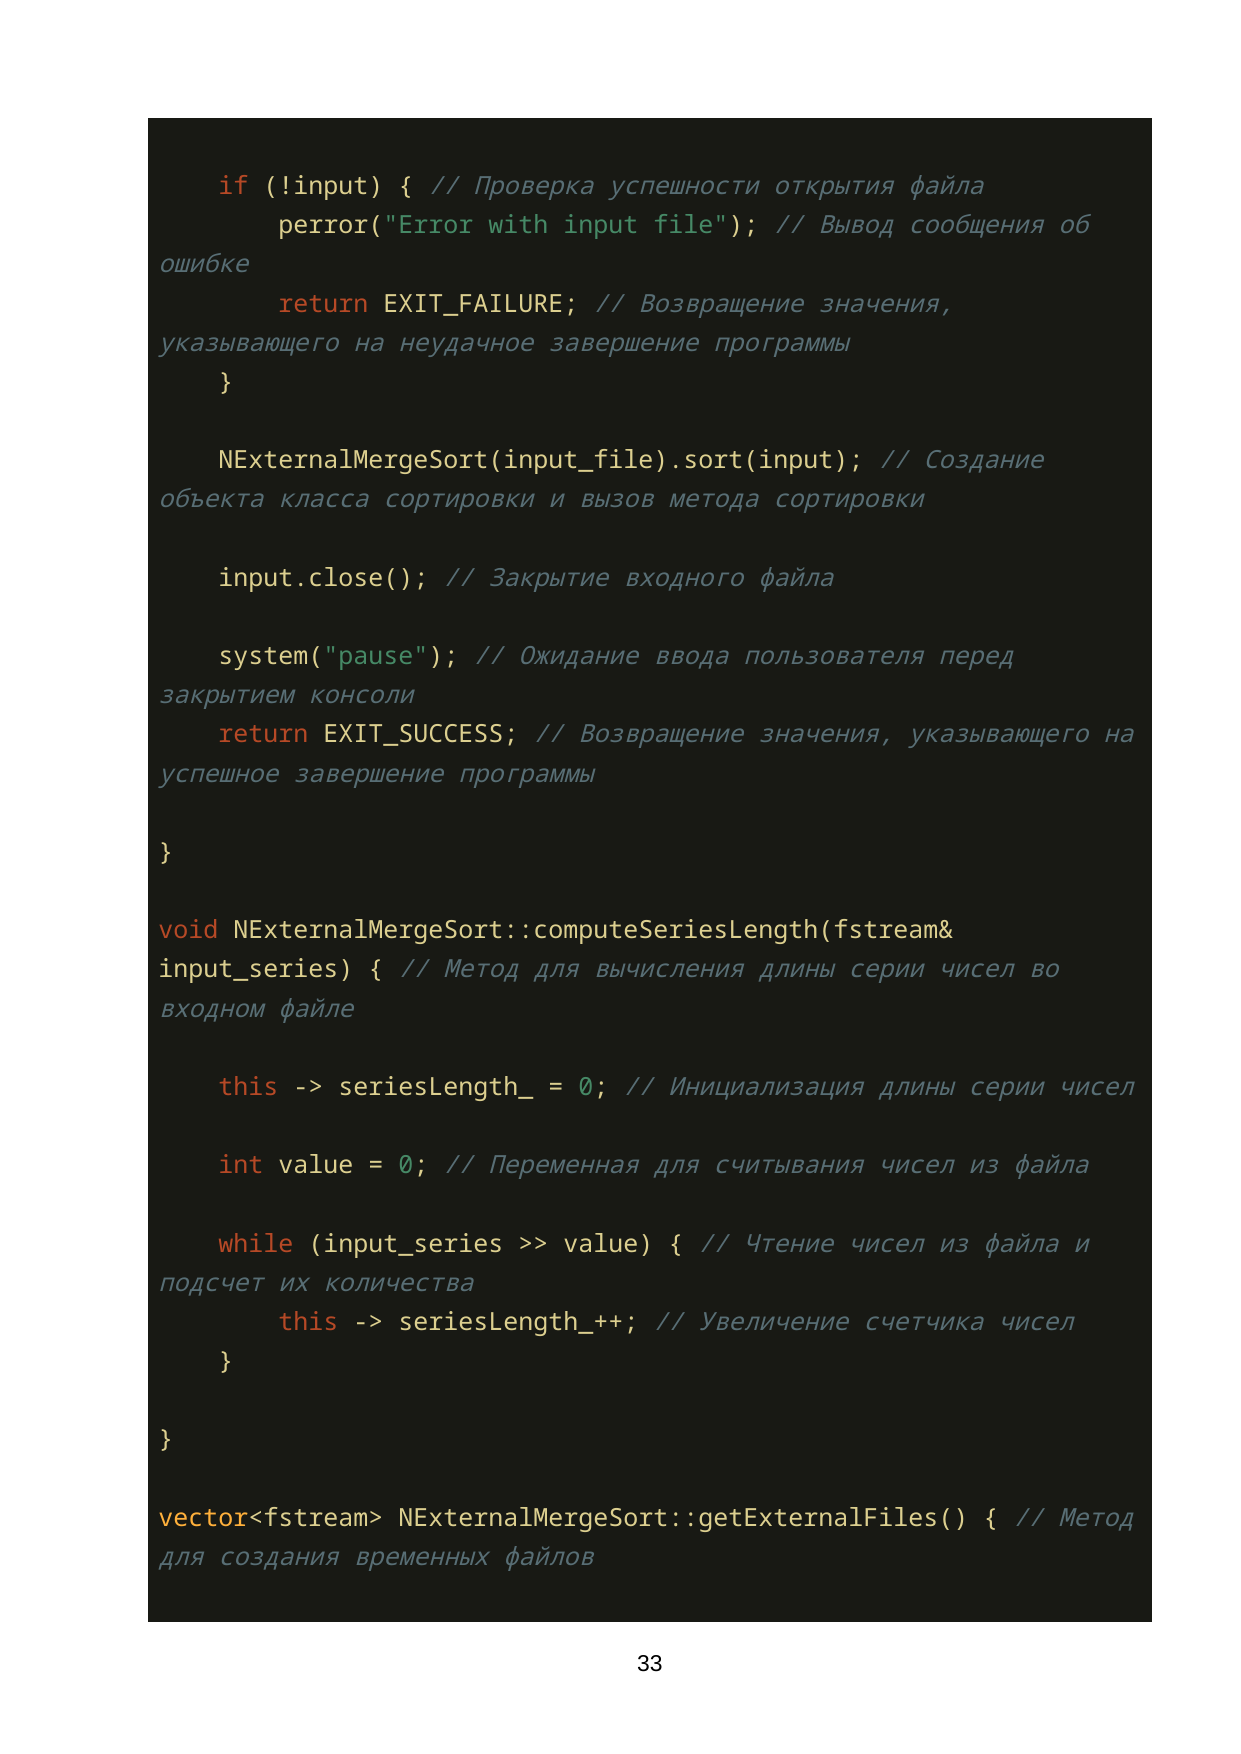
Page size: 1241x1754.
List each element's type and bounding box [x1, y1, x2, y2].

table_header [148, 118, 1152, 1622]
